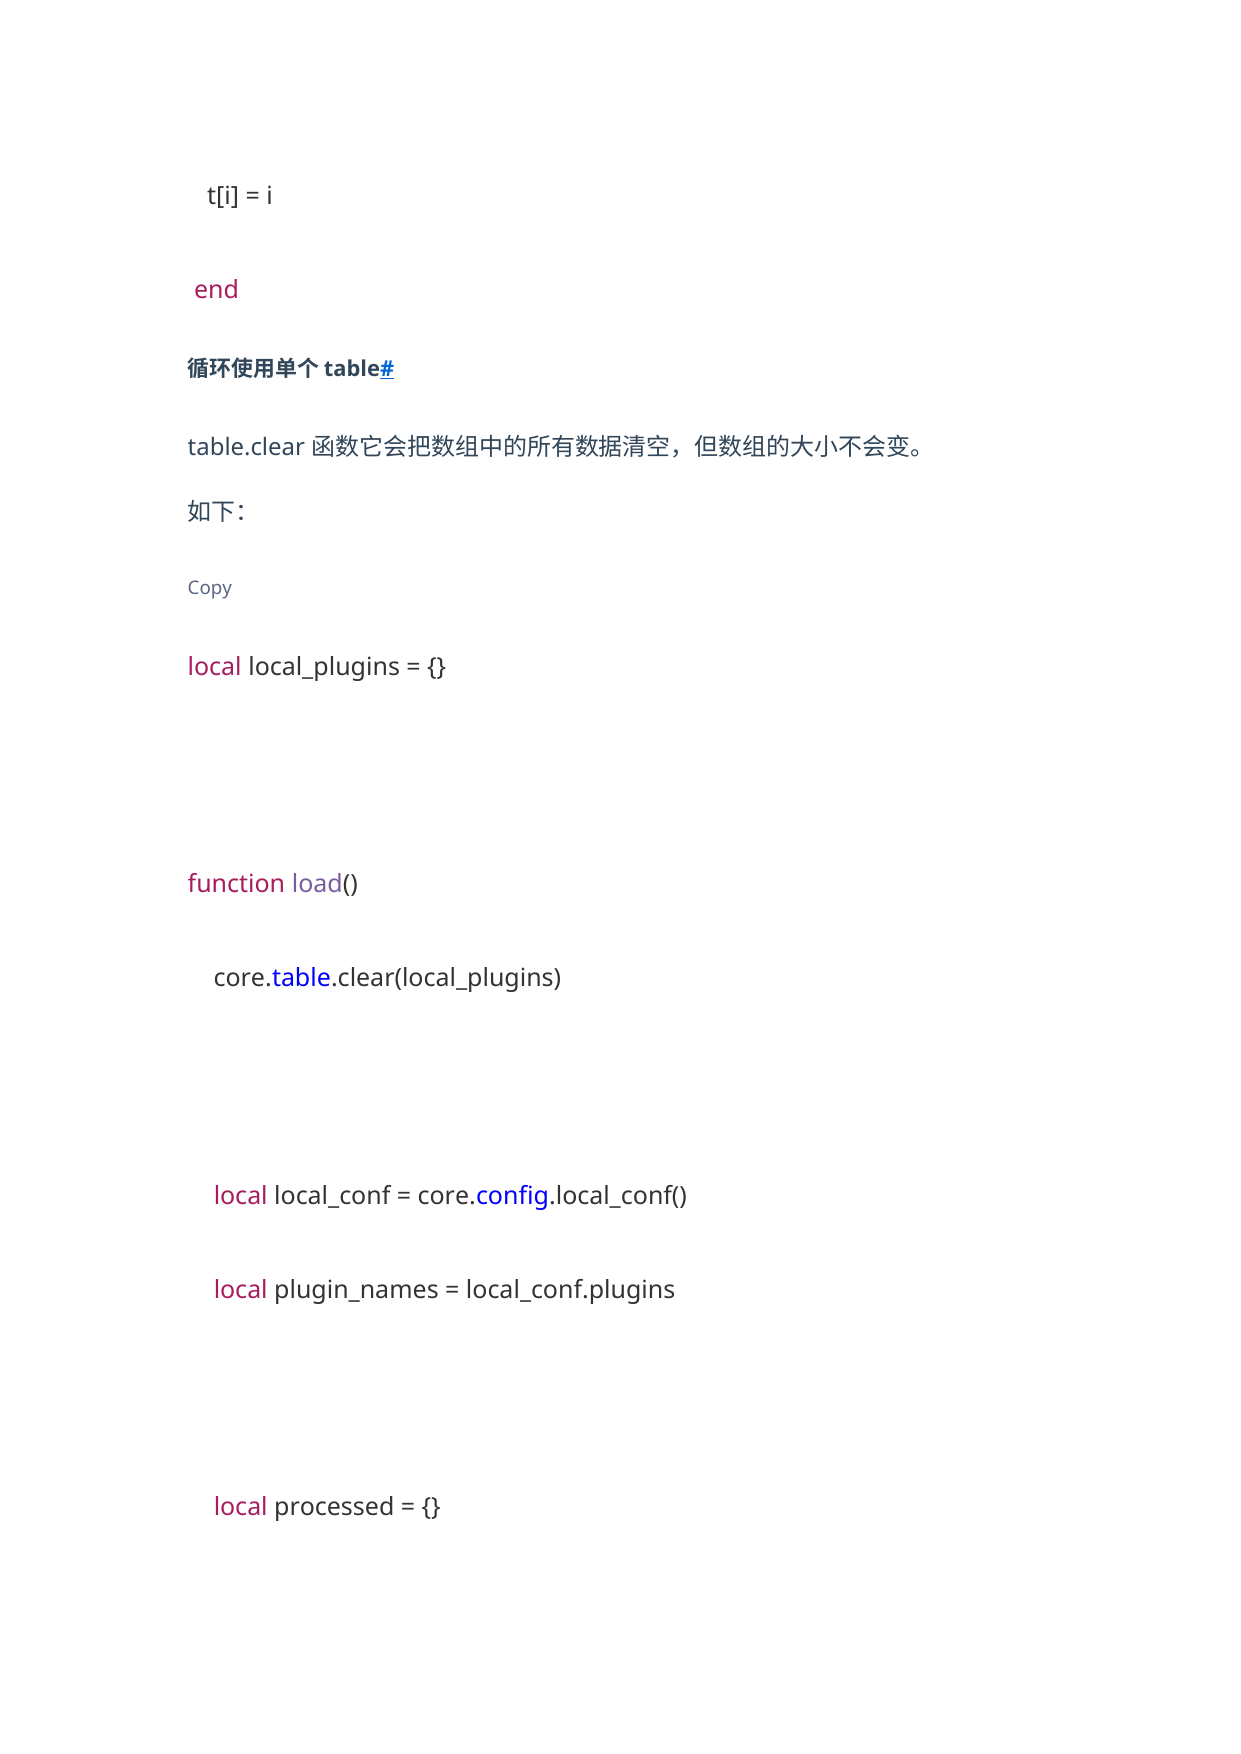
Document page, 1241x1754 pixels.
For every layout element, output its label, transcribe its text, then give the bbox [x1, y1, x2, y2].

text function load() [187, 850, 1053, 915]
text core.table.clear(local_plugins) [187, 944, 1053, 1009]
text local plugin_names = local_conf.plugins [187, 1256, 1053, 1321]
text table.clear 函数它会把数组中的所有数据清空，但数组的大小不会变。 如下： [187, 412, 1053, 542]
text local local_plugins = {} [187, 633, 1053, 698]
text Copy [187, 571, 1053, 604]
text local local_conf = core.config.local_conf() [187, 1162, 1053, 1227]
text end [187, 256, 1053, 321]
text t[i] = i [187, 162, 1053, 227]
text 循环使用单个 table# [187, 350, 1053, 383]
text local processed = {} [187, 1474, 1053, 1539]
